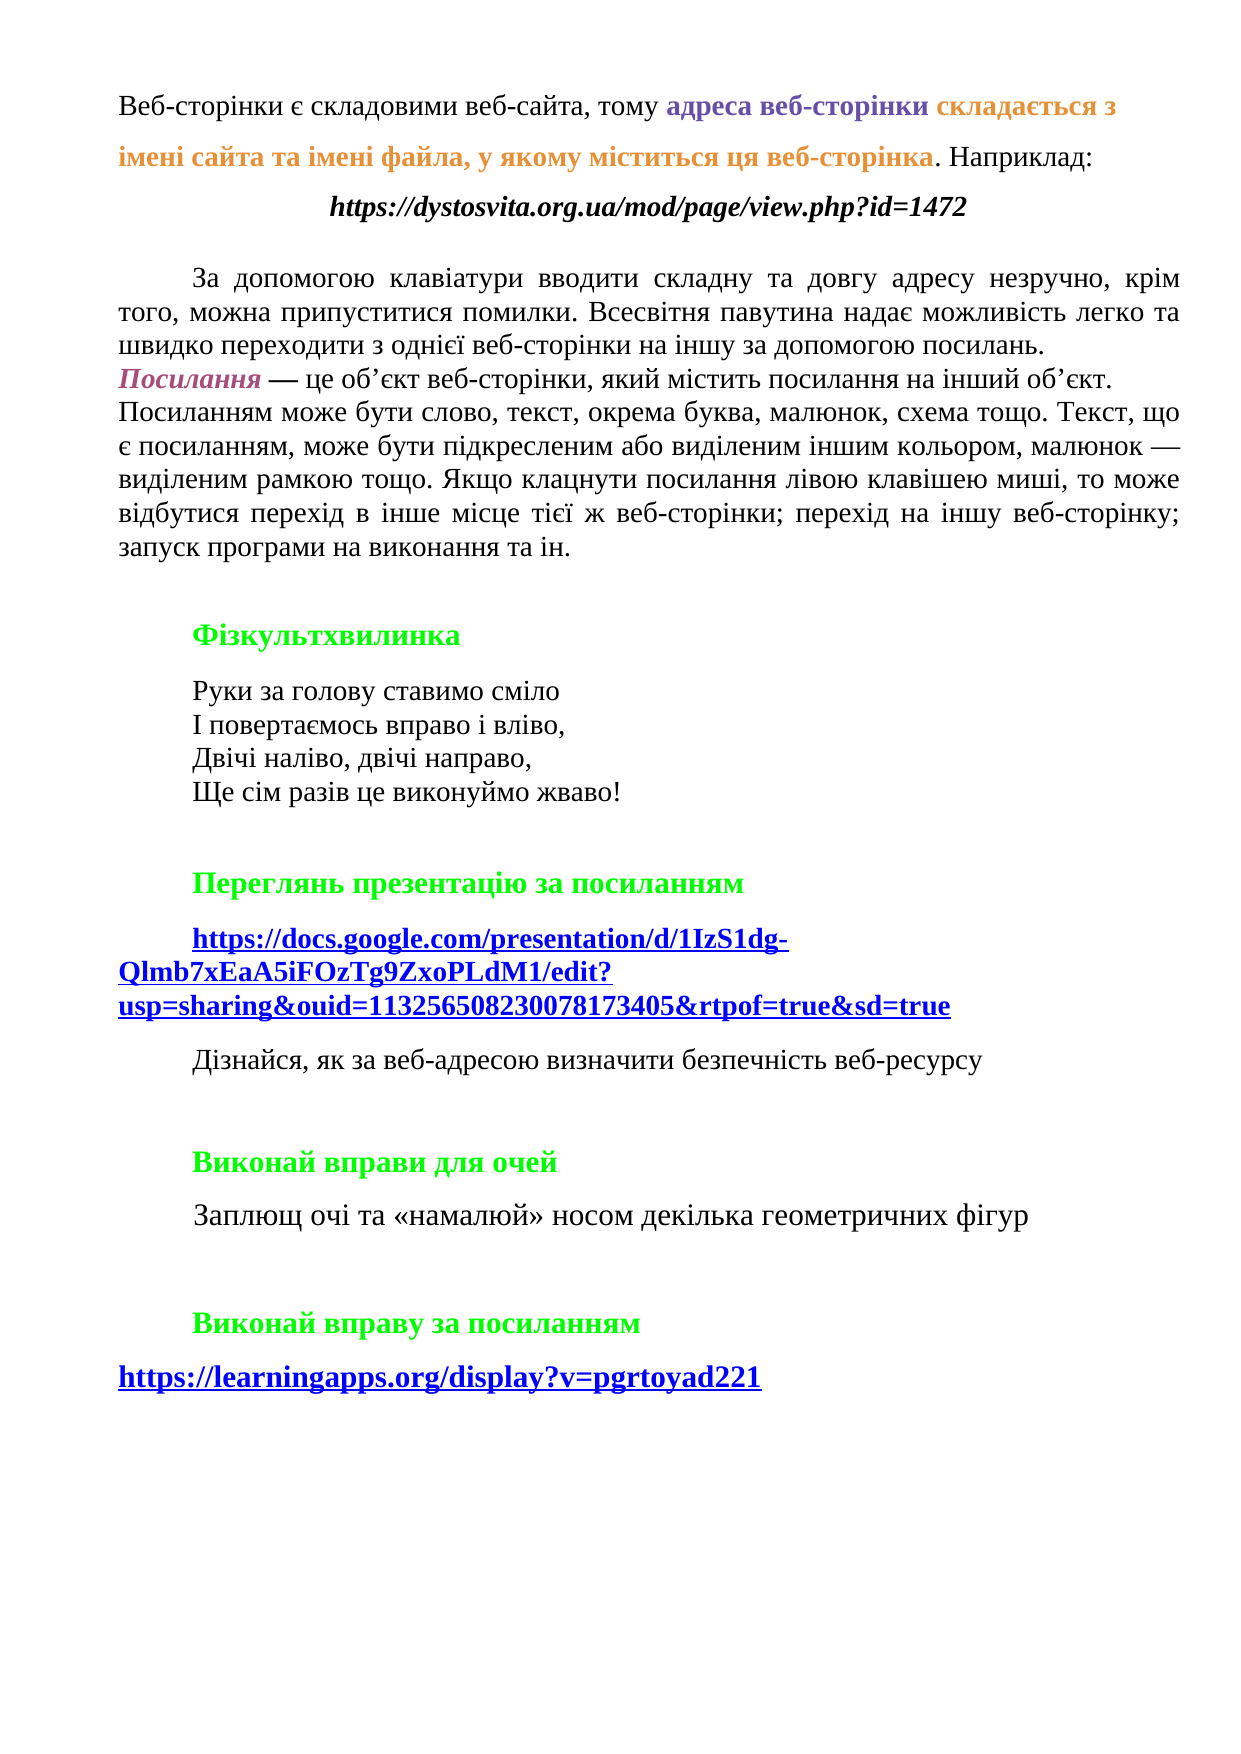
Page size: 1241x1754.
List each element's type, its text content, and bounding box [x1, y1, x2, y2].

text Виконай вправи для очей [118, 1143, 1181, 1179]
text Веб-сторінки є складовими веб-сайта, тому адреса веб-сторінки складається з імені сайта та імені файла, у якому міститься ця веб-сторінка. Наприклад: [118, 88, 1181, 172]
text Переглянь презентацію за посиланням [118, 864, 1181, 900]
text Посиланням може бути слово, текст, окрема буква, малюнок, схема тощо. Текст, що є посиланням, може бути підкресленим або виділеним іншим кольором, малюнок — виділеним рамкою тощо. Якщо клацнути посилання лівою клавішею миші, то може відбутися перехід в інше місце тієї ж веб-сторінки; перехід на іншу веб-сторінку; запуск програми на виконання та ін. [118, 394, 1181, 562]
text Дізнайся, як за веб-адресою визначити безпечність веб-ресурсу [118, 1042, 1181, 1076]
text За допомогою клавіатури вводити складну та довгу адресу незручно, крім того, можна припуститися помилки. Всесвітня павутина надає можливість легко та швидко переходити з однієї веб-сторінки на іншу за допомогою посилань. [118, 260, 1181, 361]
text Виконай вправу за посиланням [118, 1304, 1181, 1340]
text Заплющ очі та «намалюй» носом декілька геометричних фігур [118, 1197, 1181, 1233]
text І повертаємось вправо і вліво, [118, 707, 1181, 740]
text https://learningapps.org/display?v=pgrtoyad221 [118, 1358, 1181, 1394]
text Фізкультхвилинка [118, 617, 1181, 652]
text https://dystosvita.org.ua/mod/page/view.php?id=1472 [118, 189, 1181, 223]
text Руки за голову ставимо сміло [118, 673, 1181, 707]
text Посилання — це об’єкт веб-сторінки, який містить посилання на інший об’єкт. [118, 361, 1181, 394]
text Двічі наліво, двічі направо, [118, 740, 1181, 774]
text Ще сім разів це виконуймо жваво! [118, 774, 1181, 807]
text https://docs.google.com/presentation/d/1IzS1dg-Qlmb7xEaA5iFOzTg9ZxoPLdM1/edit?usp=sharing&ouid=113256508230078173405&rtpof=true&sd=true [118, 921, 1181, 1022]
